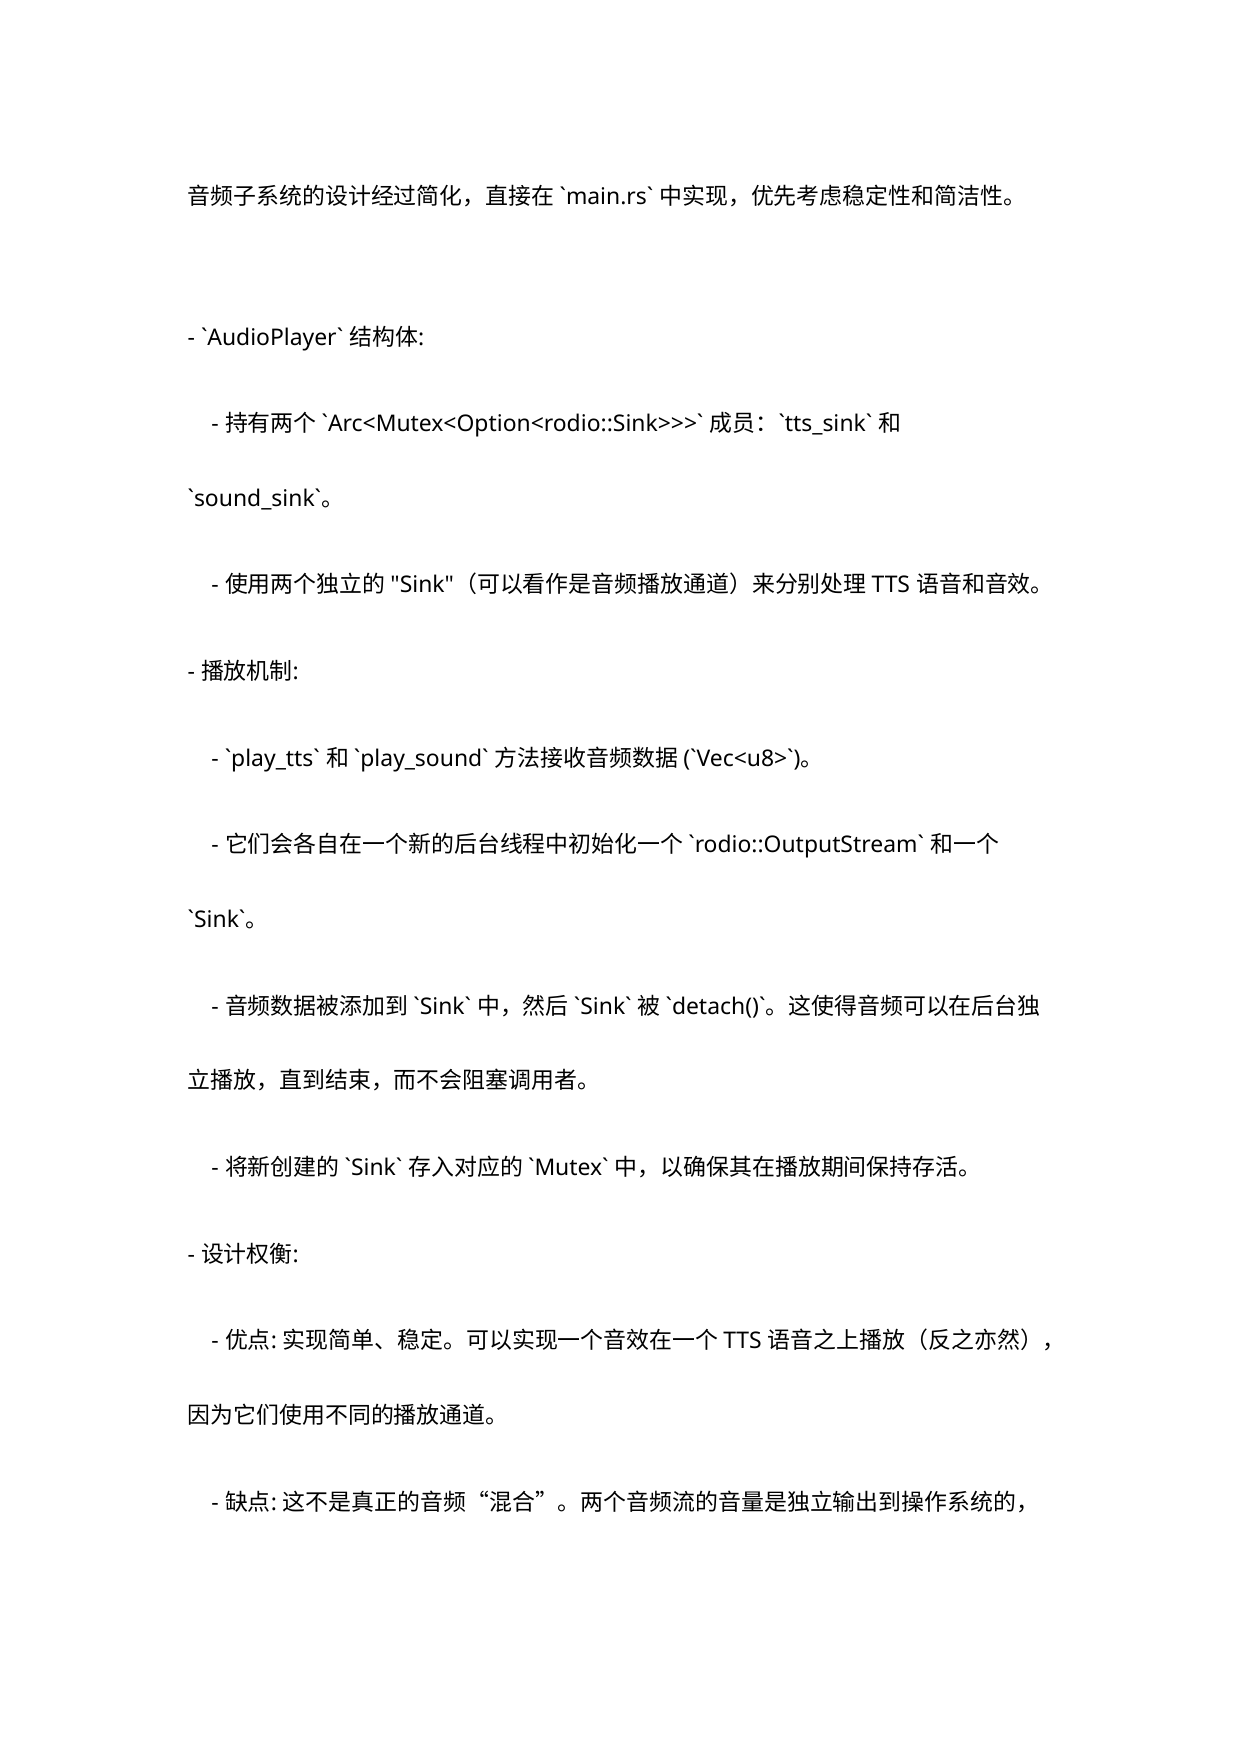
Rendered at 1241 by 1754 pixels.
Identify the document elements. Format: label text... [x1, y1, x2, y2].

text 音频子系统的设计经过简化，直接在 `main.rs` 中实现，优先考虑稳定性和简洁性。 [187, 162, 1053, 227]
text - 使用两个独立的 "Sink"（可以看作是音频播放通道）来分别处理 TTS 语音和音效。 [187, 551, 1053, 616]
text - 音频数据被添加到 `Sink` 中，然后 `Sink` 被 `detach()`。这使得音频可以在后台独立播放，直到结束，而不会阻塞调用者。 [187, 972, 1053, 1112]
text - `AudioPlayer` 结构体: [187, 302, 1053, 367]
text - 持有两个 `Arc<Mutex<Option<rodio::Sink>>>` 成员：`tts_sink` 和 `sound_sink`。 [187, 389, 1053, 529]
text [187, 1468, 1053, 1533]
text - 优点: 实现简单、稳定。可以实现一个音效在一个 TTS 语音之上播放（反之亦然），因为它们使用不同的播放通道。 [187, 1306, 1053, 1446]
text - 它们会各自在一个新的后台线程中初始化一个 `rodio::OutputStream` 和一个 `Sink`。 [187, 811, 1053, 950]
text - 将新创建的 `Sink` 存入对应的 `Mutex` 中，以确保其在播放期间保持存活。 [187, 1133, 1053, 1198]
text - 播放机制: [187, 637, 1053, 702]
text - 设计权衡: [187, 1220, 1053, 1285]
text - `play_tts` 和 `play_sound` 方法接收音频数据 (`Vec<u8>`)。 [187, 724, 1053, 789]
